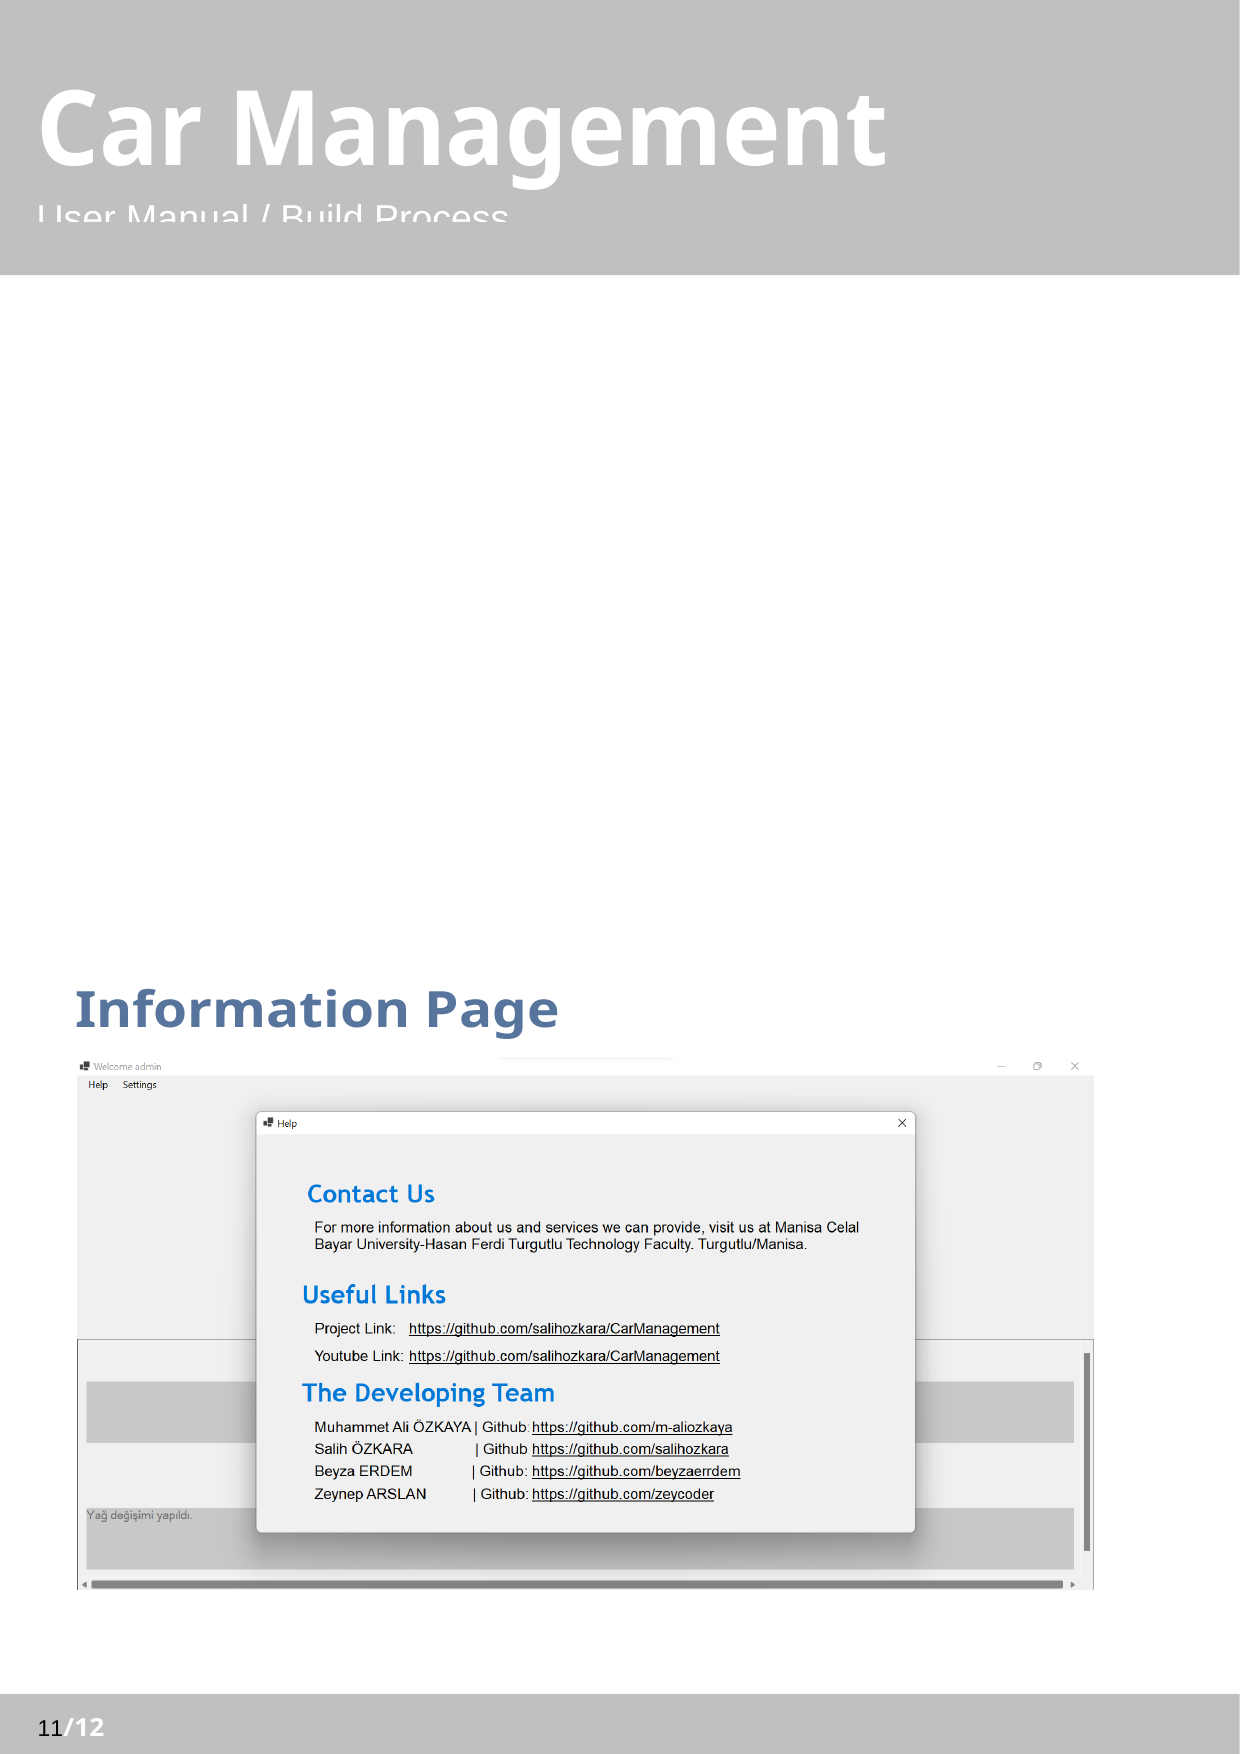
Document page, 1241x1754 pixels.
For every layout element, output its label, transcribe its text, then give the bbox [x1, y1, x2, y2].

picture [77, 1057, 1094, 1590]
subtitle Information Page [0, 974, 1240, 1042]
